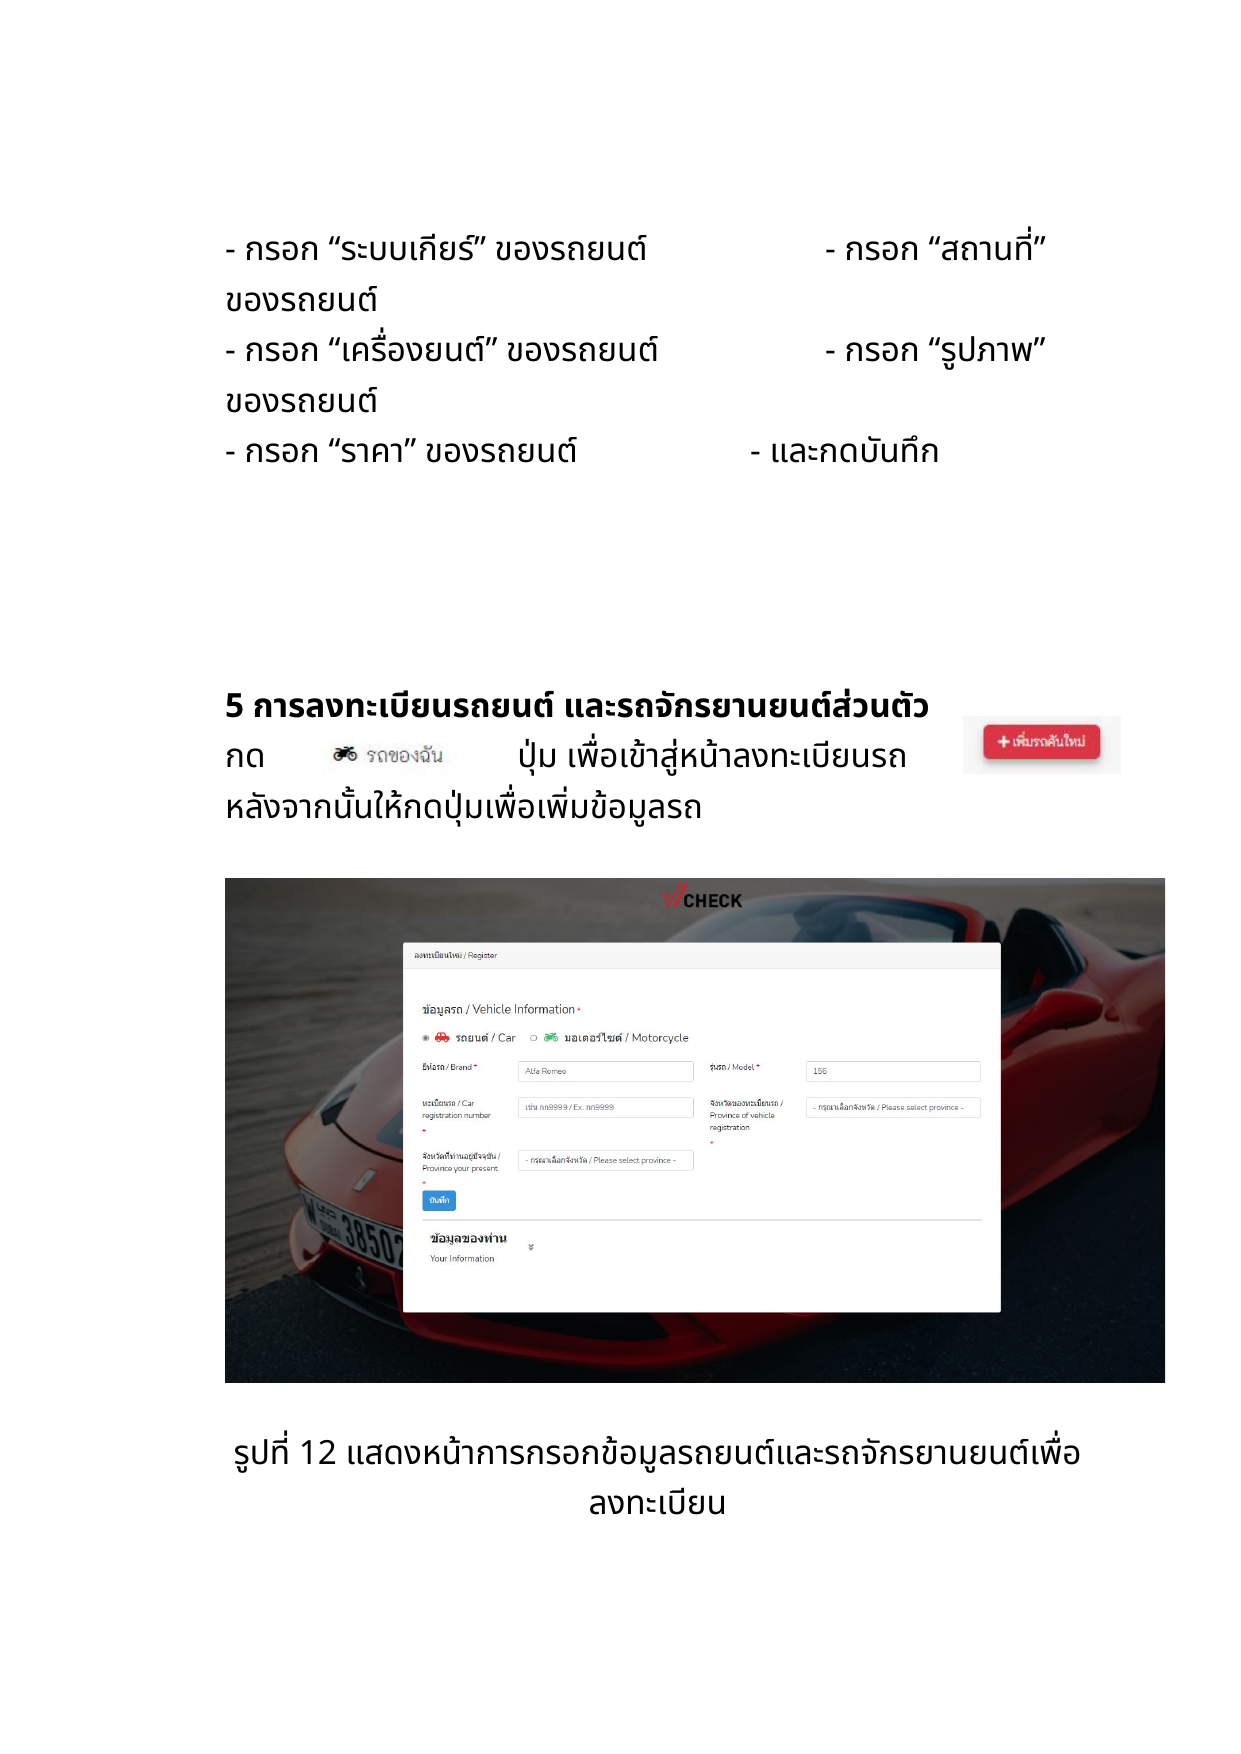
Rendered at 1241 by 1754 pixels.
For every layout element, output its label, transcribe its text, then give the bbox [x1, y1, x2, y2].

text กดปุ่ม เพื่อเข้าสู่หน้าลงทะเบียนรถ หลังจากนั้นให้กดปุ่มเพื่อเพิ่มข้อมูลรถ [225, 732, 1090, 833]
picture [961, 716, 1121, 774]
text - กรอก “ราคา” ของรถยนต์ - และกดบันทึก [225, 427, 1090, 478]
text - กรอก “เครื่องยนต์” ของรถยนต์ - กรอก “รูปภาพ” ของรถยนต์ [225, 326, 1090, 427]
picture [225, 878, 1166, 1383]
text - กรอก “ระบบเกียร์” ของรถยนต์ - กรอก “สถานที่” ของรถยนต์ [225, 225, 1090, 326]
text 5 การลงทะเบียนรถยนต์ และรถจักรยานยนต์ส่วนตัว [225, 682, 1090, 732]
text รูปที่ 12 แสดงหน้าการกรอกข้อมูลรถยนต์และรถจักรยานยนต์เพื่อลงทะเบียน [225, 1428, 1090, 1529]
picture [320, 733, 498, 776]
